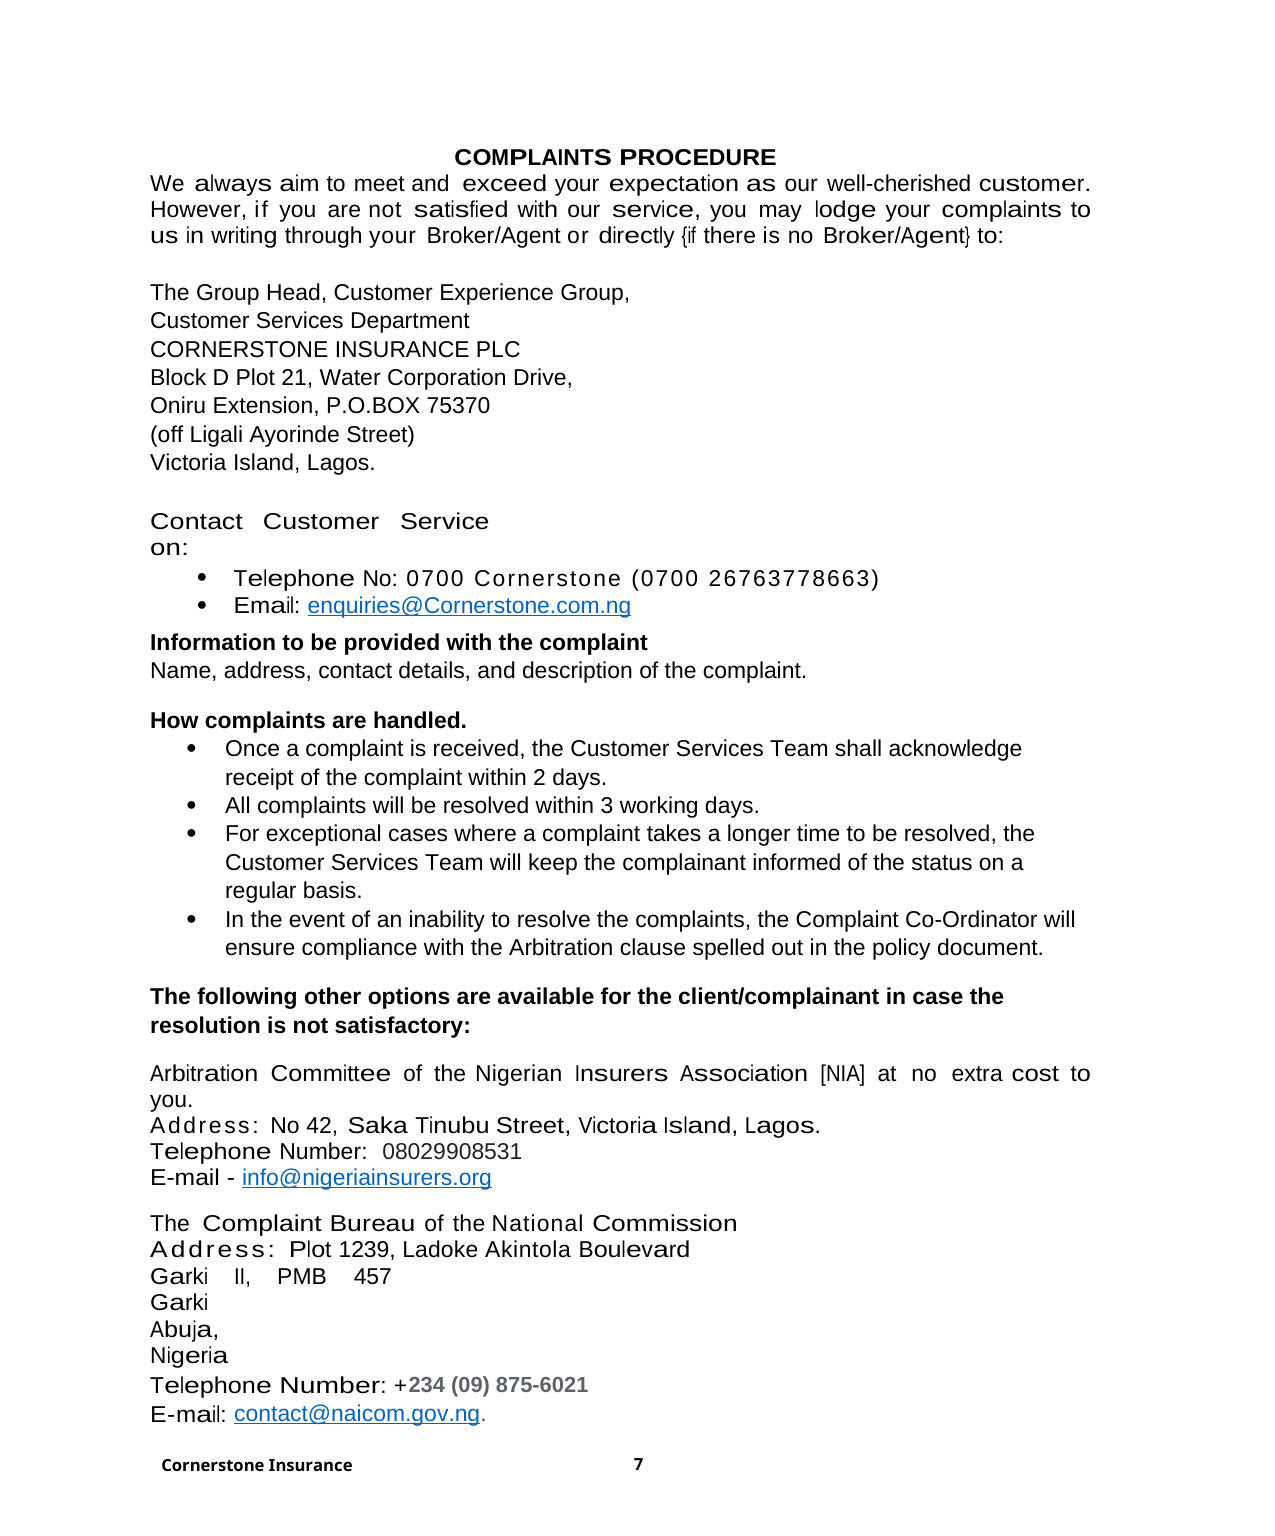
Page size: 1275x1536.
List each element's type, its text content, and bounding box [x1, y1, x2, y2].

text Address: No 42, Saka Tinubu Street, Victoria Island, Lagos. [150, 1113, 1091, 1139]
text Contact Customer Service on: [150, 508, 489, 561]
text Name, address, contact details, and description of the complaint. [150, 657, 1096, 684]
text Block D Plot 21, Water Corporation Drive, [150, 364, 1096, 390]
text How complaints are handled. [150, 707, 1096, 733]
text Victoria Island, Lagos. [150, 449, 1096, 476]
list Telephone No: 0700 Cornerstone (0700 26763778663) [198, 561, 1098, 592]
text Telephone Number: +234 (09) 875-6021 [150, 1368, 701, 1398]
text Garki II, PMB 457 Garki [150, 1263, 392, 1316]
list Email: enquiries@Cornerstone.com.ng [198, 592, 1098, 618]
text We always aim to meet and exceed your expectation as our well-cherished customer. However, if you are not satisfied with our service, you may lodge your complaints to us in writing through your Broker/Agent or directly {if there is no Broker/Agent} to: [150, 170, 1091, 248]
text The Group Head, Customer Experience Group, [150, 279, 1096, 305]
text The Complaint Bureau of the National Commission [150, 1210, 883, 1236]
text (off Ligali Ayorinde Street) [150, 421, 1096, 447]
text E-mail - info@nigeriainsurers.org [150, 1165, 1091, 1191]
text Information to be provided with the complaint [150, 629, 1096, 655]
text Customer Services Department [150, 307, 1096, 333]
list All complaints will be resolved within 3 working days. [187, 792, 1096, 818]
text E-mail: contact@naicom.gov.ng. [150, 1398, 701, 1428]
text COMPLAINTS PROCEDURE [454, 144, 1098, 170]
list In the event of an inability to resolve the complaints, the Complaint Co-Ordinator will ensure compliance with the Arbitration clause spelled out in the policy document. [187, 906, 1096, 960]
text CORNERSTONE INSURANCE PLC [150, 336, 1096, 362]
text The following other options are available for the client/complainant in case the resolution is not satisfactory: [150, 983, 1096, 1038]
text Abuja, Nigeria [150, 1316, 280, 1368]
text Telephone Number: 08029908531 [150, 1139, 1091, 1165]
text Arbitration Committee of the Nigerian Insurers Association [NIA] at no extra cost to you. [150, 1061, 1091, 1113]
text Address: Plot 1239, Ladoke Akintola Boulevard [150, 1236, 883, 1263]
list For exceptional cases where a complaint takes a longer time to be resolved, the Customer Services Team will keep the complainant informed of the status on a regular basis. [187, 820, 1096, 903]
text Oniru Extension, P.O.BOX 75370 [150, 392, 1096, 419]
list Once a complaint is received, the Customer Services Team shall acknowledge receipt of the complaint within 2 days. [187, 735, 1096, 790]
